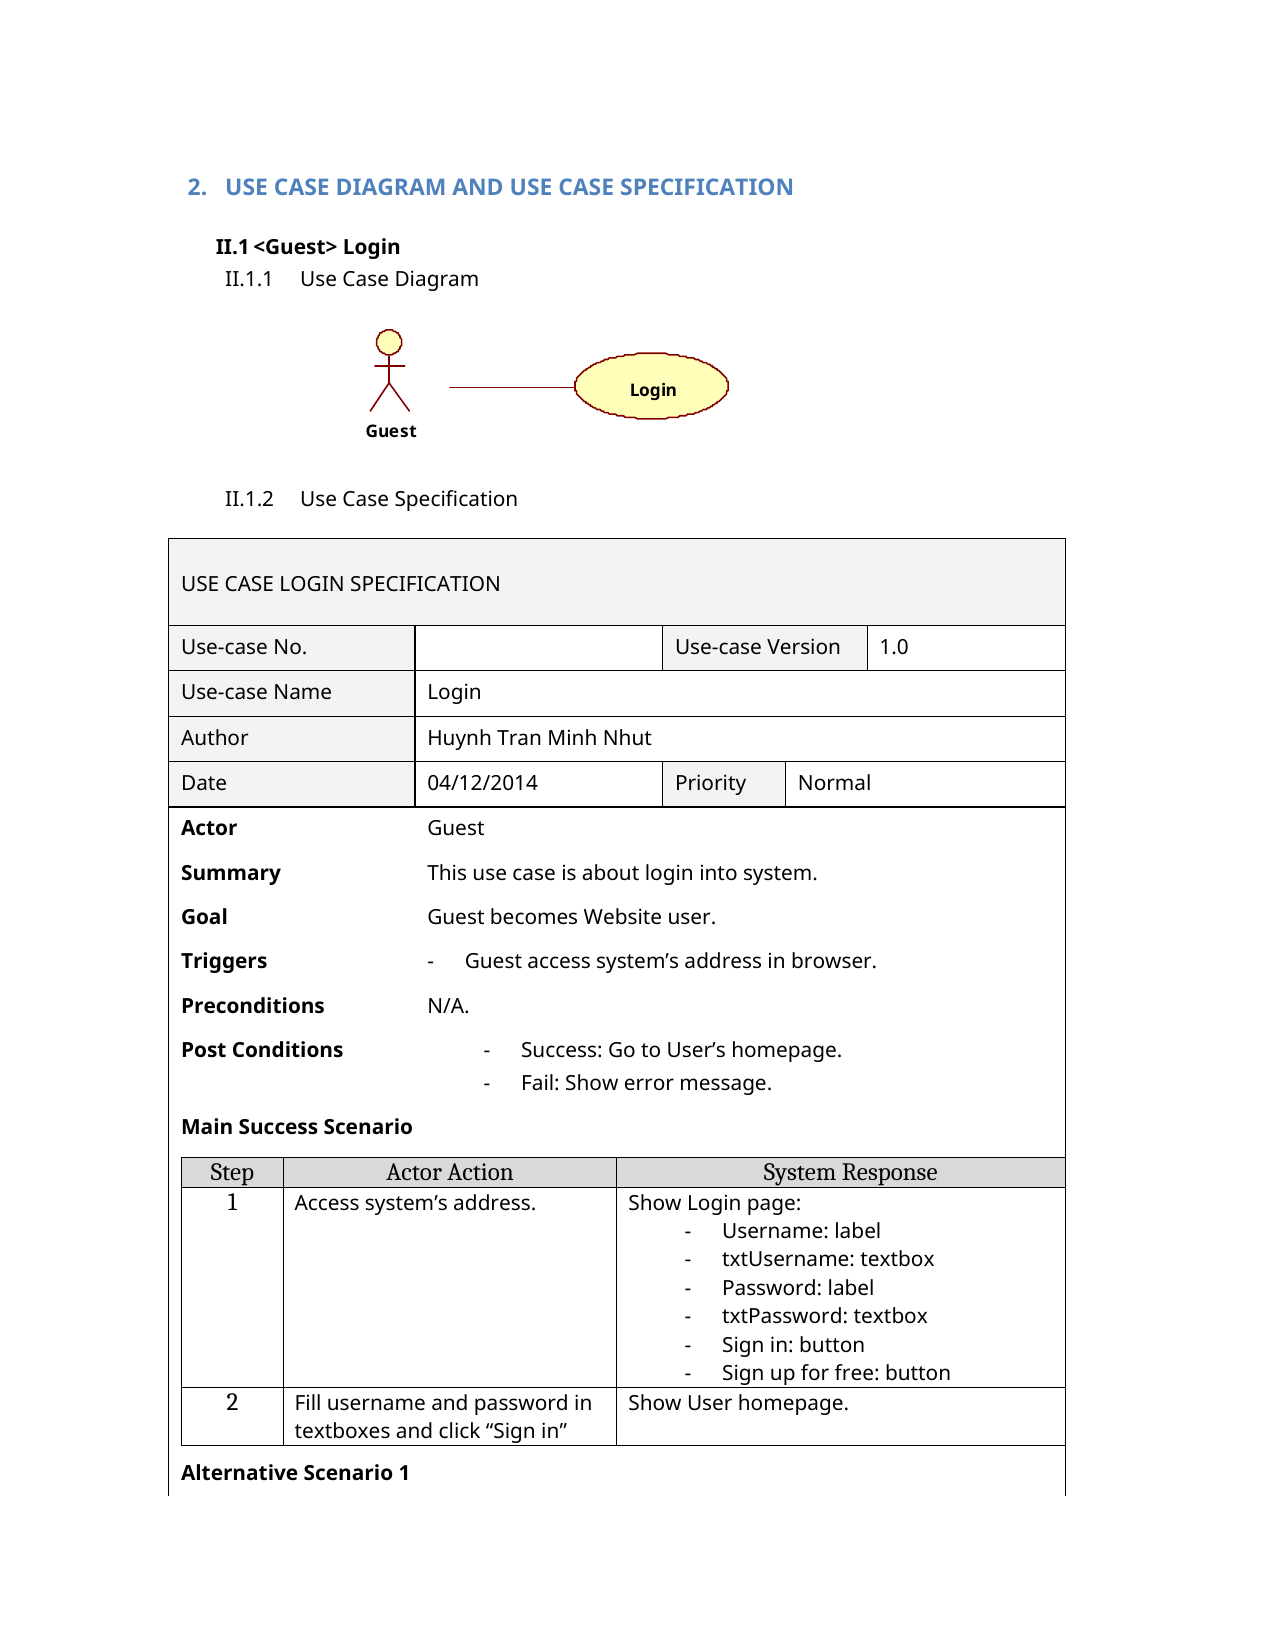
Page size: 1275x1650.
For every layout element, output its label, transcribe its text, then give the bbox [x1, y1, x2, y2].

table_cell Success: Go to User’s homepage. Fail: Show error message. [415, 1029, 1065, 1106]
subtitle USE CASE DIAGRAM AND USE CASE SPECIFICATION [187, 171, 1125, 202]
table_cell Normal [786, 762, 1065, 806]
table_cell Post Conditions [169, 1029, 415, 1106]
table_cell Alternative Scenario 1 [169, 1452, 1065, 1496]
table_cell 1.0 [868, 626, 1065, 670]
list Use Case Diagram [225, 264, 1125, 293]
table_header USE CASE LOGIN SPECIFICATION [169, 539, 1065, 625]
table_cell Guest [415, 808, 1065, 852]
table_cell This use case is about login into system. [415, 852, 1065, 896]
table_cell Goal [169, 896, 415, 941]
table_cell [169, 1151, 1065, 1452]
table_cell N/A. [415, 985, 1065, 1029]
table_cell Guest becomes Website user. [415, 896, 1065, 941]
table_cell Main Success Scenario [169, 1106, 1065, 1151]
table_cell Summary [169, 852, 415, 896]
table_cell Triggers [169, 941, 415, 985]
table_cell Use-case Name [169, 671, 414, 716]
table_cell Actor [169, 808, 415, 852]
table_cell Use-case No. [169, 626, 414, 670]
table_cell [416, 626, 662, 670]
table_cell Preconditions [169, 985, 415, 1029]
table_cell Guest access system’s address in browser. [415, 941, 1065, 985]
table_cell Priority [663, 762, 785, 806]
table_cell Author [169, 717, 414, 761]
list <Guest> Login [216, 232, 1125, 260]
table_cell 04/12/2014 [416, 762, 662, 806]
list Use Case Specification [225, 484, 1125, 512]
table_cell Use-case Version [663, 626, 867, 670]
table_cell Login [416, 671, 1065, 716]
table_cell Date [169, 762, 414, 806]
table_cell Huynh Tran Minh Nhut [416, 717, 1065, 761]
